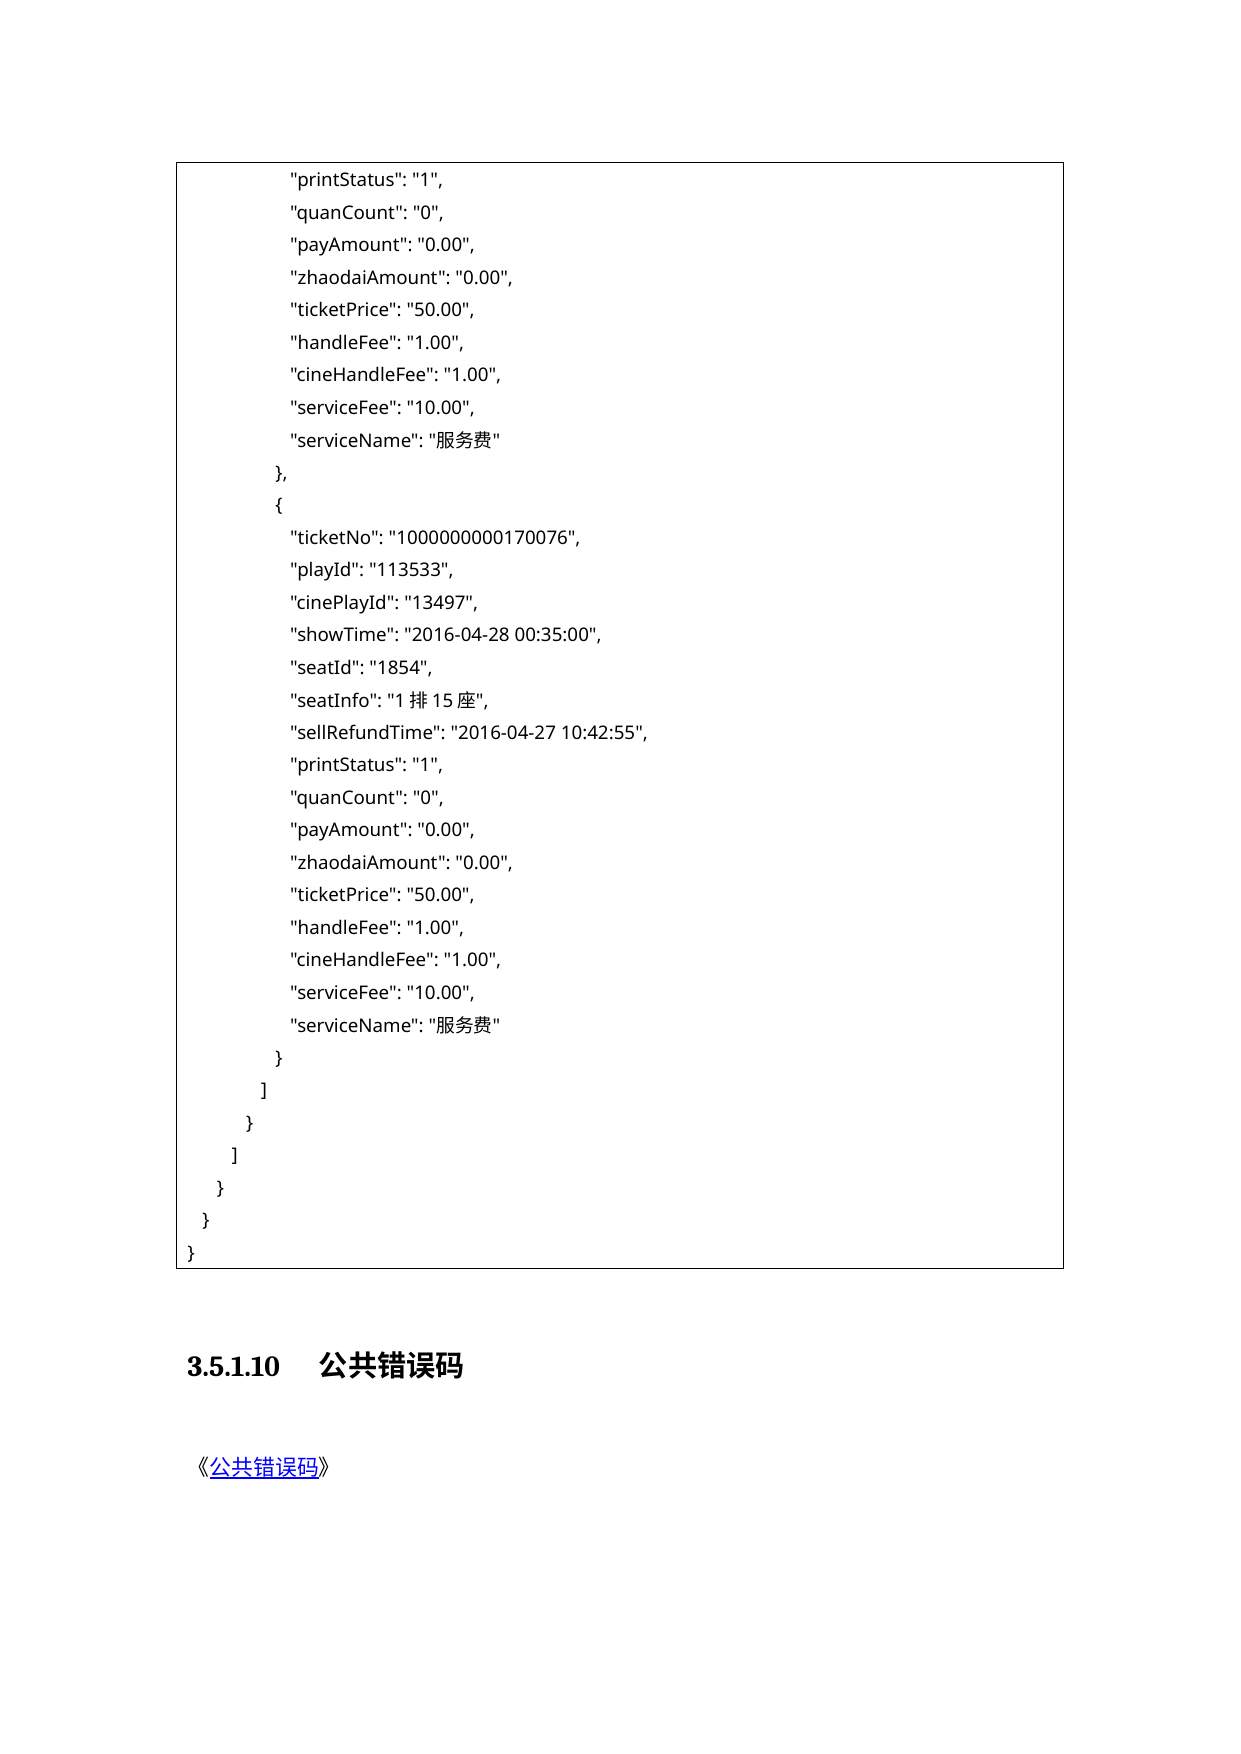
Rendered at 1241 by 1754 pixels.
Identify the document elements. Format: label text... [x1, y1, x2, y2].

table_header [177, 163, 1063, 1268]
text 《公共错误码》 [187, 1449, 1053, 1482]
subtitle 公共错误码 [187, 1331, 1053, 1396]
